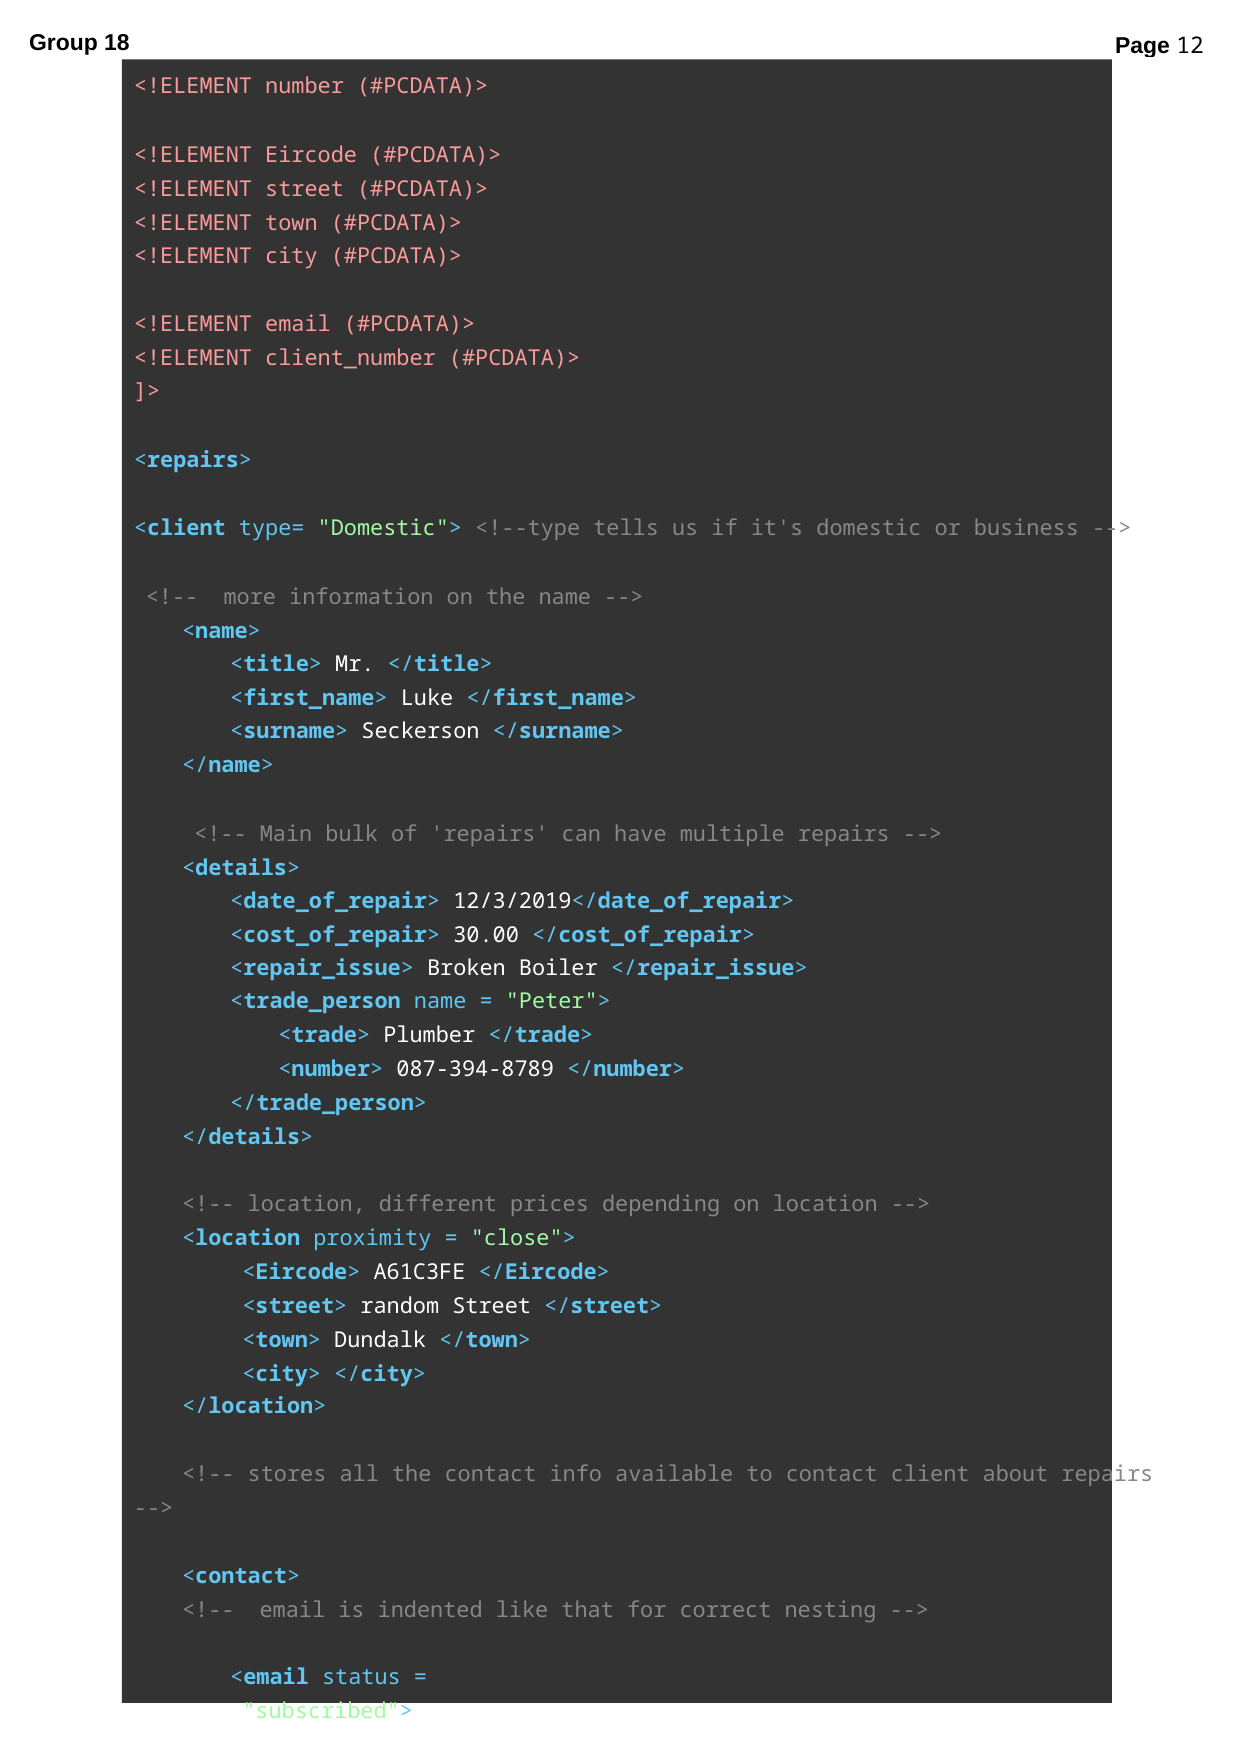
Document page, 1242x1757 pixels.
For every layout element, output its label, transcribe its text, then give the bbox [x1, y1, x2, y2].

text <title> Mr. </title> [230, 648, 1173, 678]
text ]> [134, 376, 1173, 405]
text <!ELEMENT Eircode (#PCDATA)> [134, 139, 1173, 169]
text <location proximity = "close"> [182, 1222, 1173, 1252]
text <Eircode> A61C3FE </Eircode> [242, 1256, 1173, 1286]
text <!-- more information on the name --> [146, 581, 1173, 611]
text <trade_person name = "Peter"> [230, 986, 1173, 1015]
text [230, 1661, 581, 1725]
text <repair_issue> Broken Boiler </repair_issue> [230, 952, 1173, 981]
text <!ELEMENT number (#PCDATA)> [134, 70, 1173, 99]
text </location> [182, 1390, 1173, 1420]
text <cost_of_repair> 30.00 </cost_of_repair> [230, 919, 1173, 949]
text <details> [182, 851, 1173, 881]
text <!ELEMENT town (#PCDATA)> [134, 207, 1173, 236]
text <repairs> [134, 444, 1173, 474]
text <!-- stores all the contact info available to contact client about repairs [182, 1458, 1173, 1488]
text <!ELEMENT street (#PCDATA)> [134, 173, 1173, 202]
text <number> 087-394-8789 </number> [278, 1053, 1173, 1083]
text <trade> Plumber </trade> [278, 1019, 1173, 1049]
text <date_of_repair> 12/3/2019</date_of_repair> [230, 885, 1173, 915]
text <town> Dundalk </town> [242, 1324, 1173, 1353]
text <!-- email is indented like that for correct nesting --> [182, 1594, 1173, 1624]
text </name> [182, 748, 1173, 778]
text <surname> Seckerson </surname> [230, 715, 1173, 744]
text <name> [182, 614, 1173, 644]
text <!ELEMENT city (#PCDATA)> [134, 241, 1173, 270]
text <contact> [182, 1560, 1173, 1590]
text <!-- Main bulk of 'repairs' can have multiple repairs --> [194, 818, 1173, 847]
text --> [134, 1492, 1173, 1522]
text <client type= "Domestic"> <!--type tells us if it's domestic or business --> [134, 512, 1173, 541]
text <!ELEMENT email (#PCDATA)> [134, 308, 1173, 337]
text <!ELEMENT client_number (#PCDATA)> [134, 342, 1173, 371]
text <street> random Street </street> [242, 1290, 1173, 1320]
text <!-- location, different prices depending on location --> [182, 1188, 1173, 1218]
text <city> </city> [242, 1358, 1173, 1387]
text </details> [182, 1121, 1173, 1151]
text <first_name> Luke </first_name> [230, 682, 1173, 712]
subtitle </trade_person> [230, 1087, 1173, 1117]
